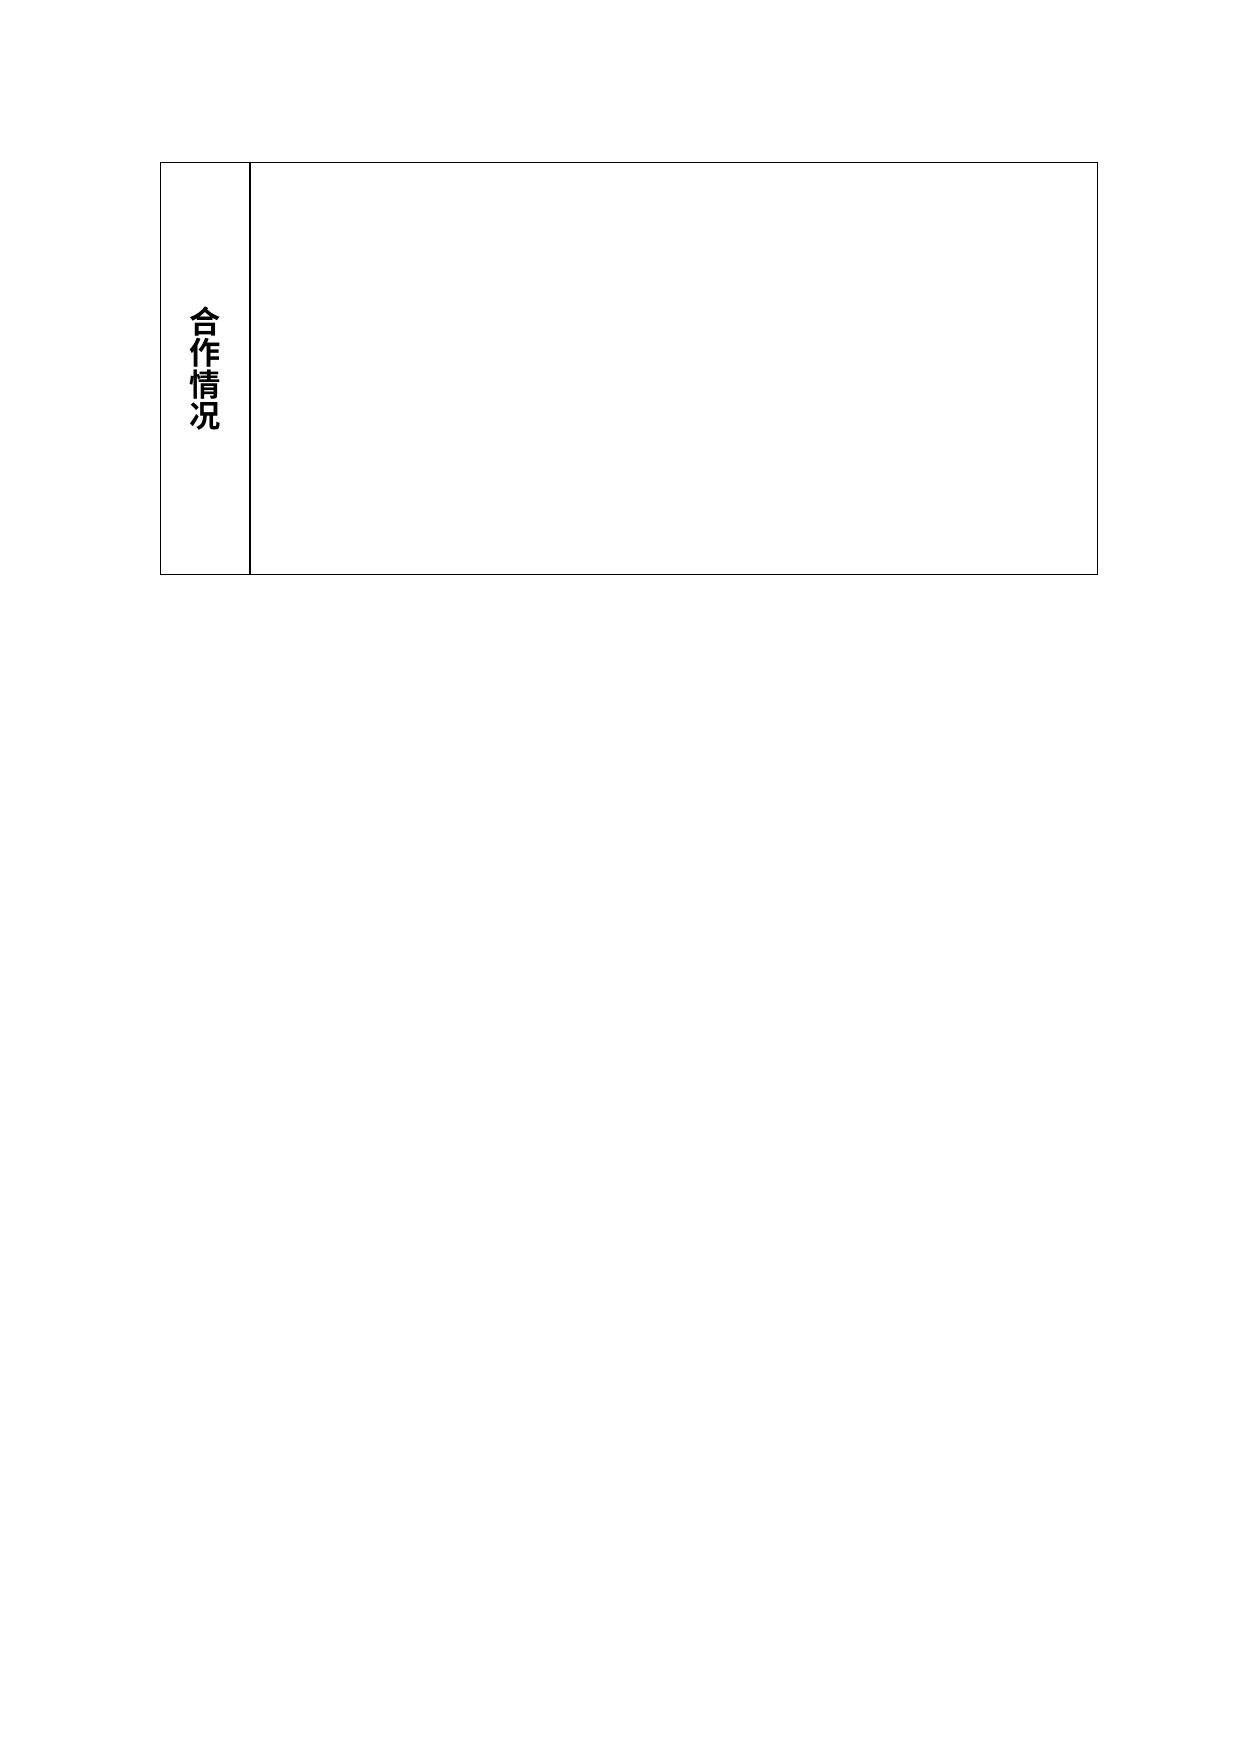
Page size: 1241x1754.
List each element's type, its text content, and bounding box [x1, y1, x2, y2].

table_cell 合作情况 [161, 163, 249, 573]
table_cell [251, 163, 1097, 573]
